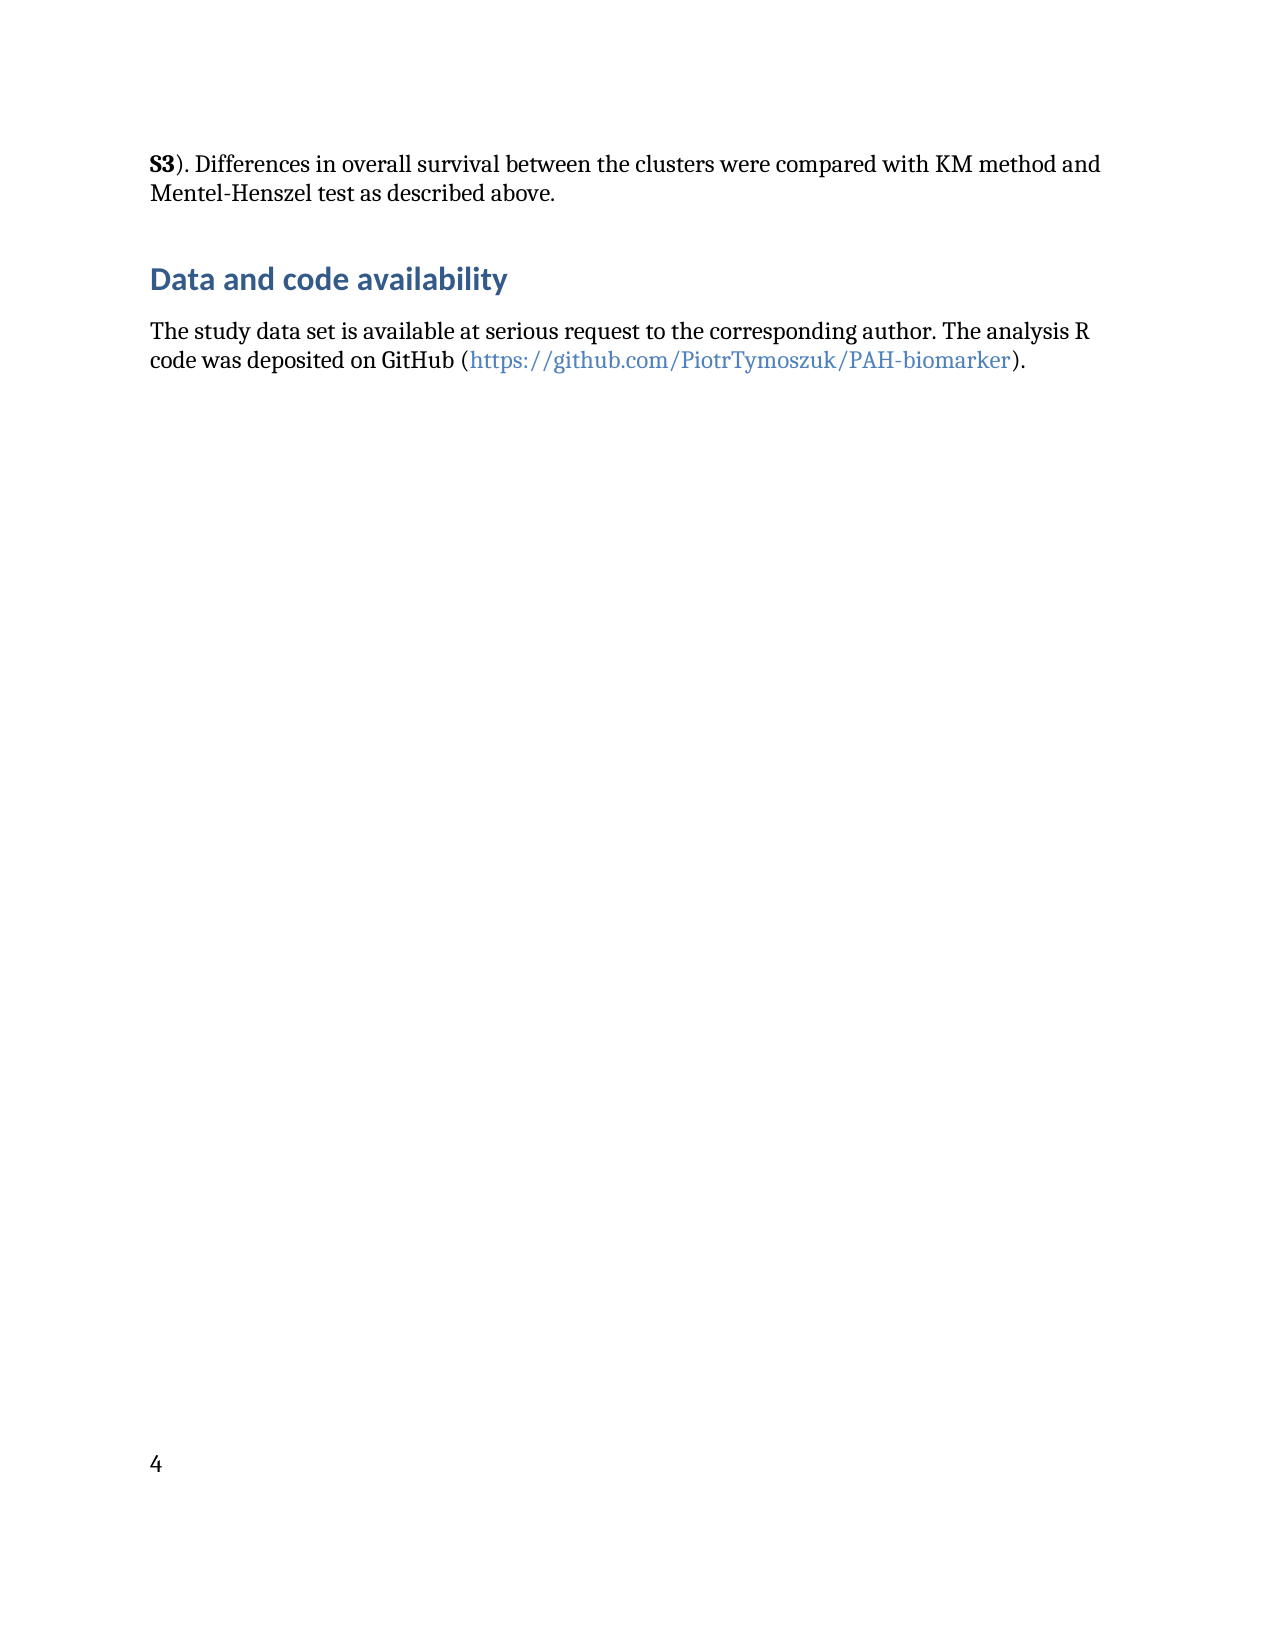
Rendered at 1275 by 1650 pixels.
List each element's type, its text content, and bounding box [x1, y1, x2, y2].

text The study data set is available at serious request to the corresponding author. The analysis R code was deposited on GitHub (https://github.com/PiotrTymoszuk/PAH-biomarker). [150, 317, 1125, 374]
subtitle Data and code availability [150, 257, 1125, 298]
